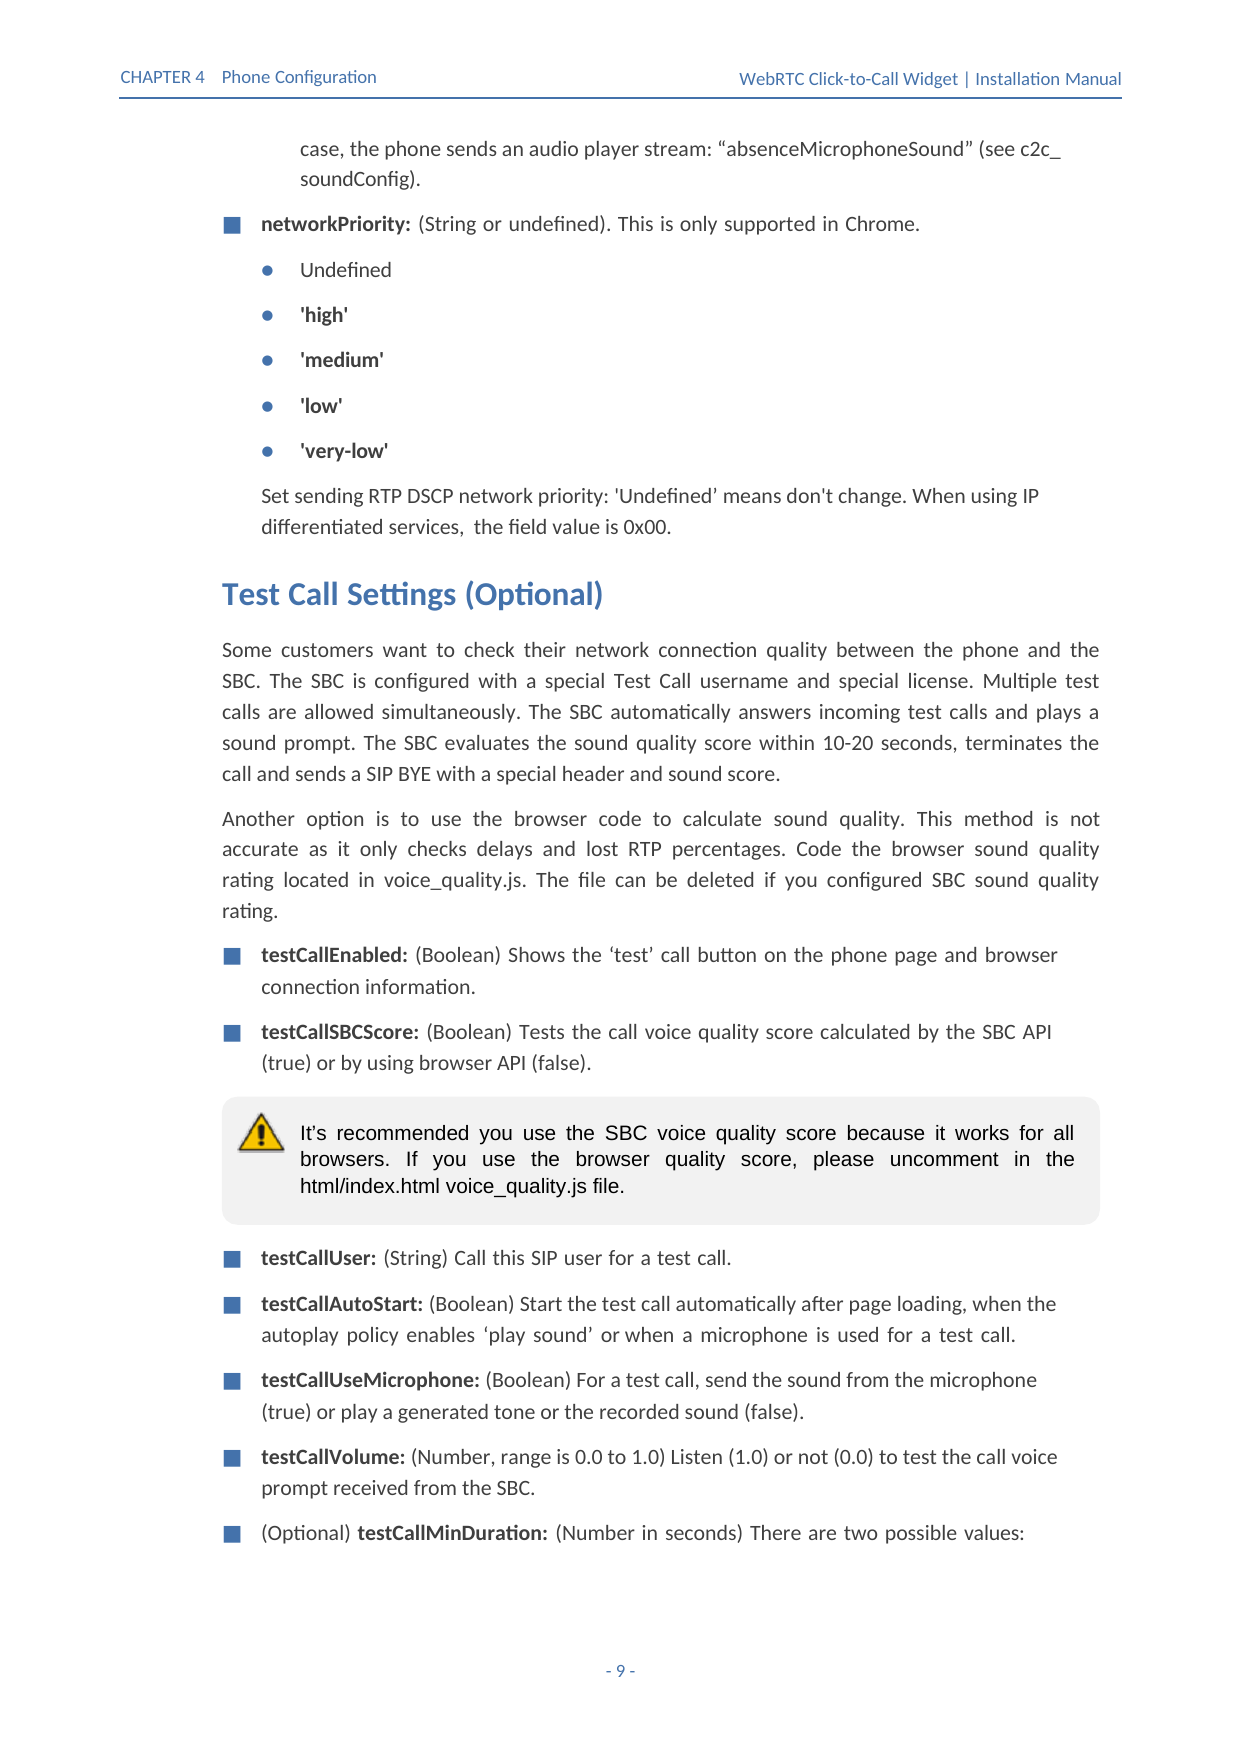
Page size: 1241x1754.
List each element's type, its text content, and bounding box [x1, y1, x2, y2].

list testCallAutoStart: (Boolean) Start the test call automatically after page loading, when the autoplay policy enables ‘play sound’ or when a microphone is used for a test call. [222, 1288, 1082, 1348]
text Some customers want to check their network connection quality between the phone and the SBC. The SBC is configured with a special Test Call username and special license. Multiple test calls are allowed simultaneously. The SBC automatically answers incoming test calls and plays a sound prompt. The SBC evaluates the sound quality score within 10-20 seconds, terminates the call and sends a SIP BYE with a special header and sound score. [222, 636, 1100, 786]
list testCallSBCScore: (Boolean) Tests the call voice quality score calculated by the SBC API (true) or by using browser API (false). [222, 1016, 1053, 1076]
list testCallUser: (String) Call this SIP user for a test call. [222, 1111, 1117, 1272]
subtitle Test Call Settings (Optional) [222, 573, 1117, 614]
list (Optional) testCallMinDuration: (Number in seconds) There are two possible values: [222, 1517, 1117, 1547]
list networkPriority: (String or undefined). This is only supported in Chrome. [222, 208, 1117, 237]
text Another option is to use the browser code to calculate sound quality. This method is not accurate as it only checks delays and lost RTP percentages. Code the browser sound quality rating located in voice_quality.js. The file can be deleted if you configured SBC sound quality rating. [222, 805, 1100, 924]
list testCallEnabled: (Boolean) Shows the ‘test’ call button on the phone page and browser connection information. [222, 939, 1059, 1000]
subtitle 'very-low' [261, 437, 1117, 464]
text Set sending RTP DSCP network priority: 'Undefined’ means don't change. When using IP differentiated services, the field value is 0x00. [261, 482, 1117, 540]
list testCallUseMicrophone: (Boolean) For a test call, send the sound from the microphone (true) or play a generated tone or the recorded sound (false). [222, 1364, 1061, 1425]
list testCallVolume: (Number, range is 0.0 to 1.0) Listen (1.0) or not (0.0) to test the call voice prompt received from the SBC. [222, 1441, 1083, 1501]
text case, the phone sends an audio player stream: “absenceMicrophoneSound” (see c2c_ soundConfig). [300, 135, 1117, 192]
subtitle 'low' [261, 392, 1117, 418]
subtitle 'medium' [261, 347, 1117, 373]
subtitle 'high' [261, 301, 1117, 328]
list Undefined [261, 256, 1117, 283]
